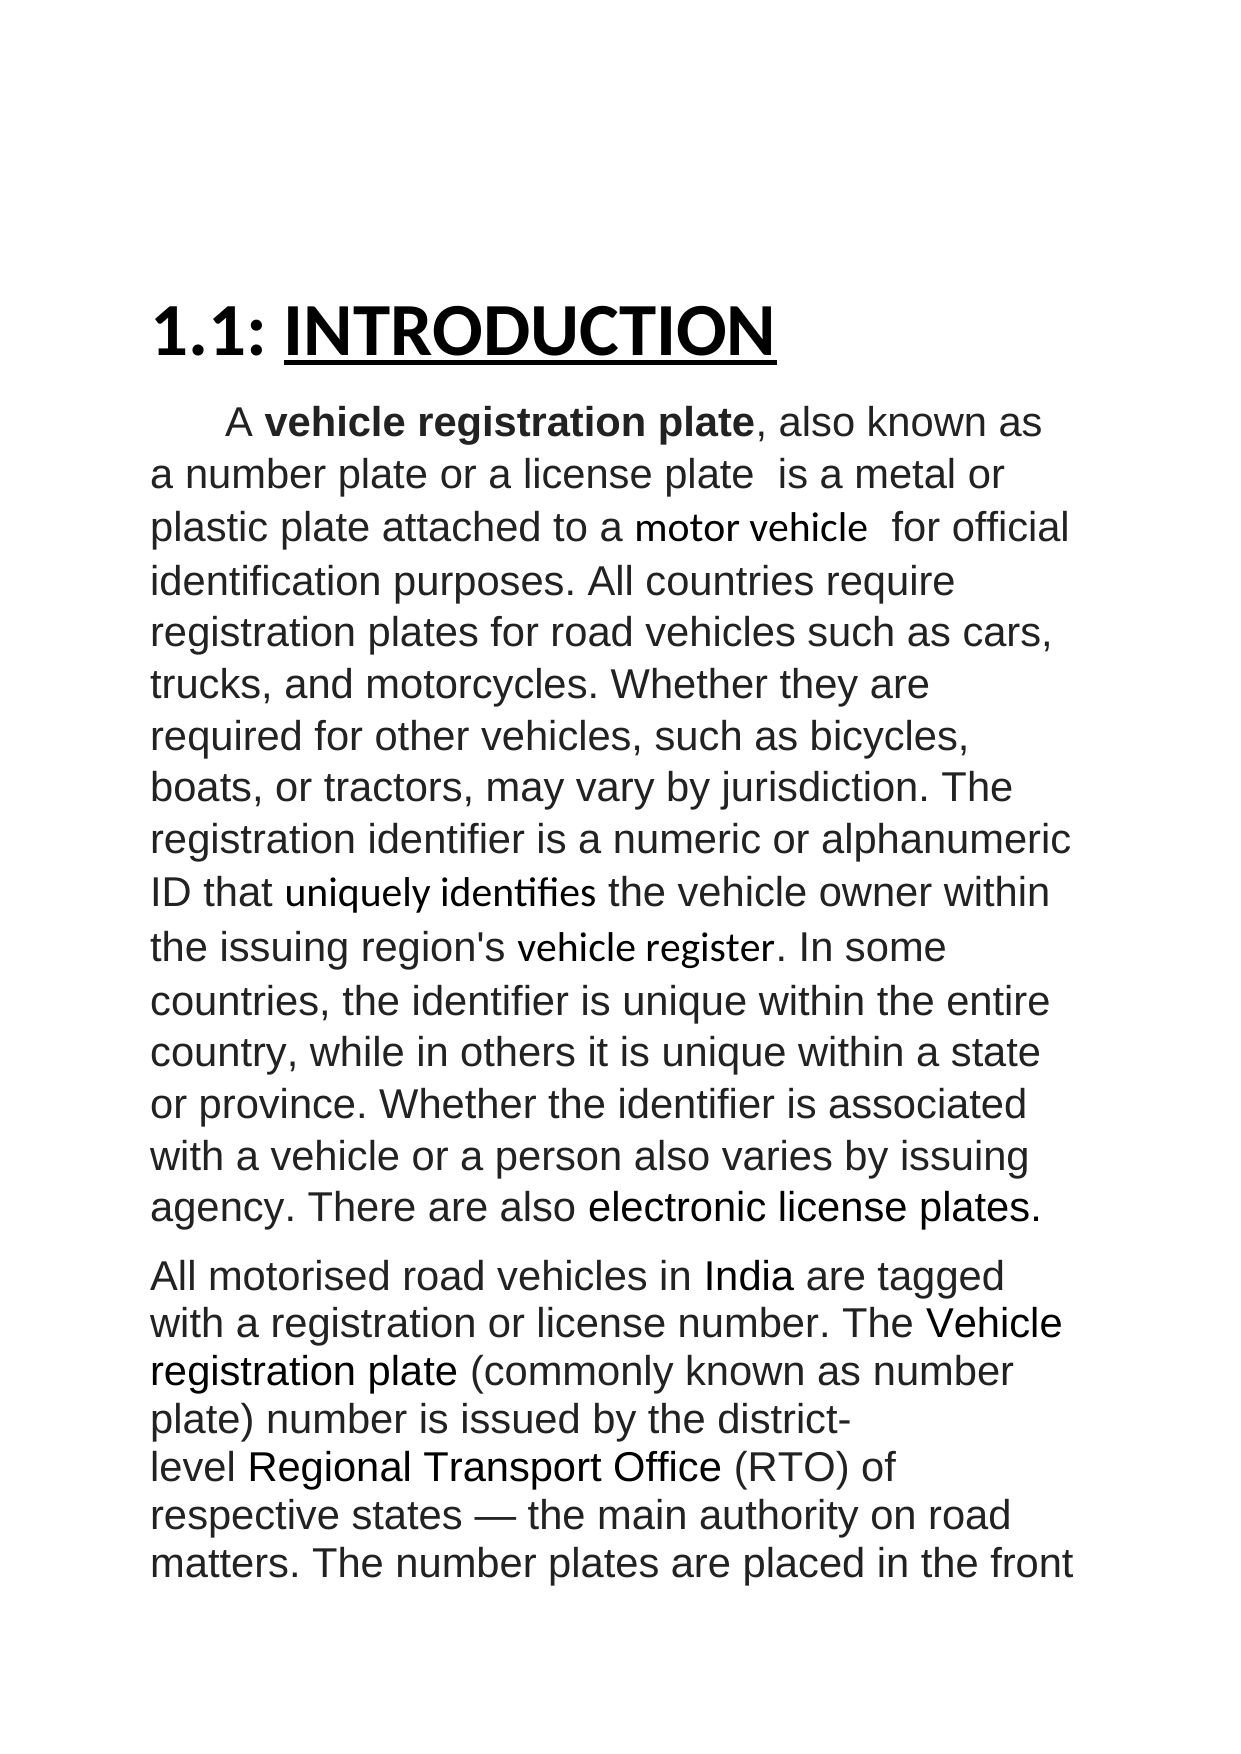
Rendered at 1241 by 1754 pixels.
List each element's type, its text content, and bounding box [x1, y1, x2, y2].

text A vehicle registration plate, also known as a number plate or a license plate is a metal or plastic plate attached to a motor vehicle for official identification purposes. All countries require registration plates for road vehicles such as cars, trucks, and motorcycles. Whether they are required for other vehicles, such as bicycles, boats, or tractors, may vary by jurisdiction. The registration identifier is a numeric or alphanumeric ID that uniquely identifies the vehicle owner within the issuing region's vehicle register. In some countries, the identifier is unique within the entire country, while in others it is unique within a state or province. Whether the identifier is associated with a vehicle or a person also varies by issuing agency. There are also electronic license plates. [150, 398, 1090, 1230]
text 1.1: INTRODUCTION [150, 282, 1090, 374]
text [150, 1251, 1090, 1586]
